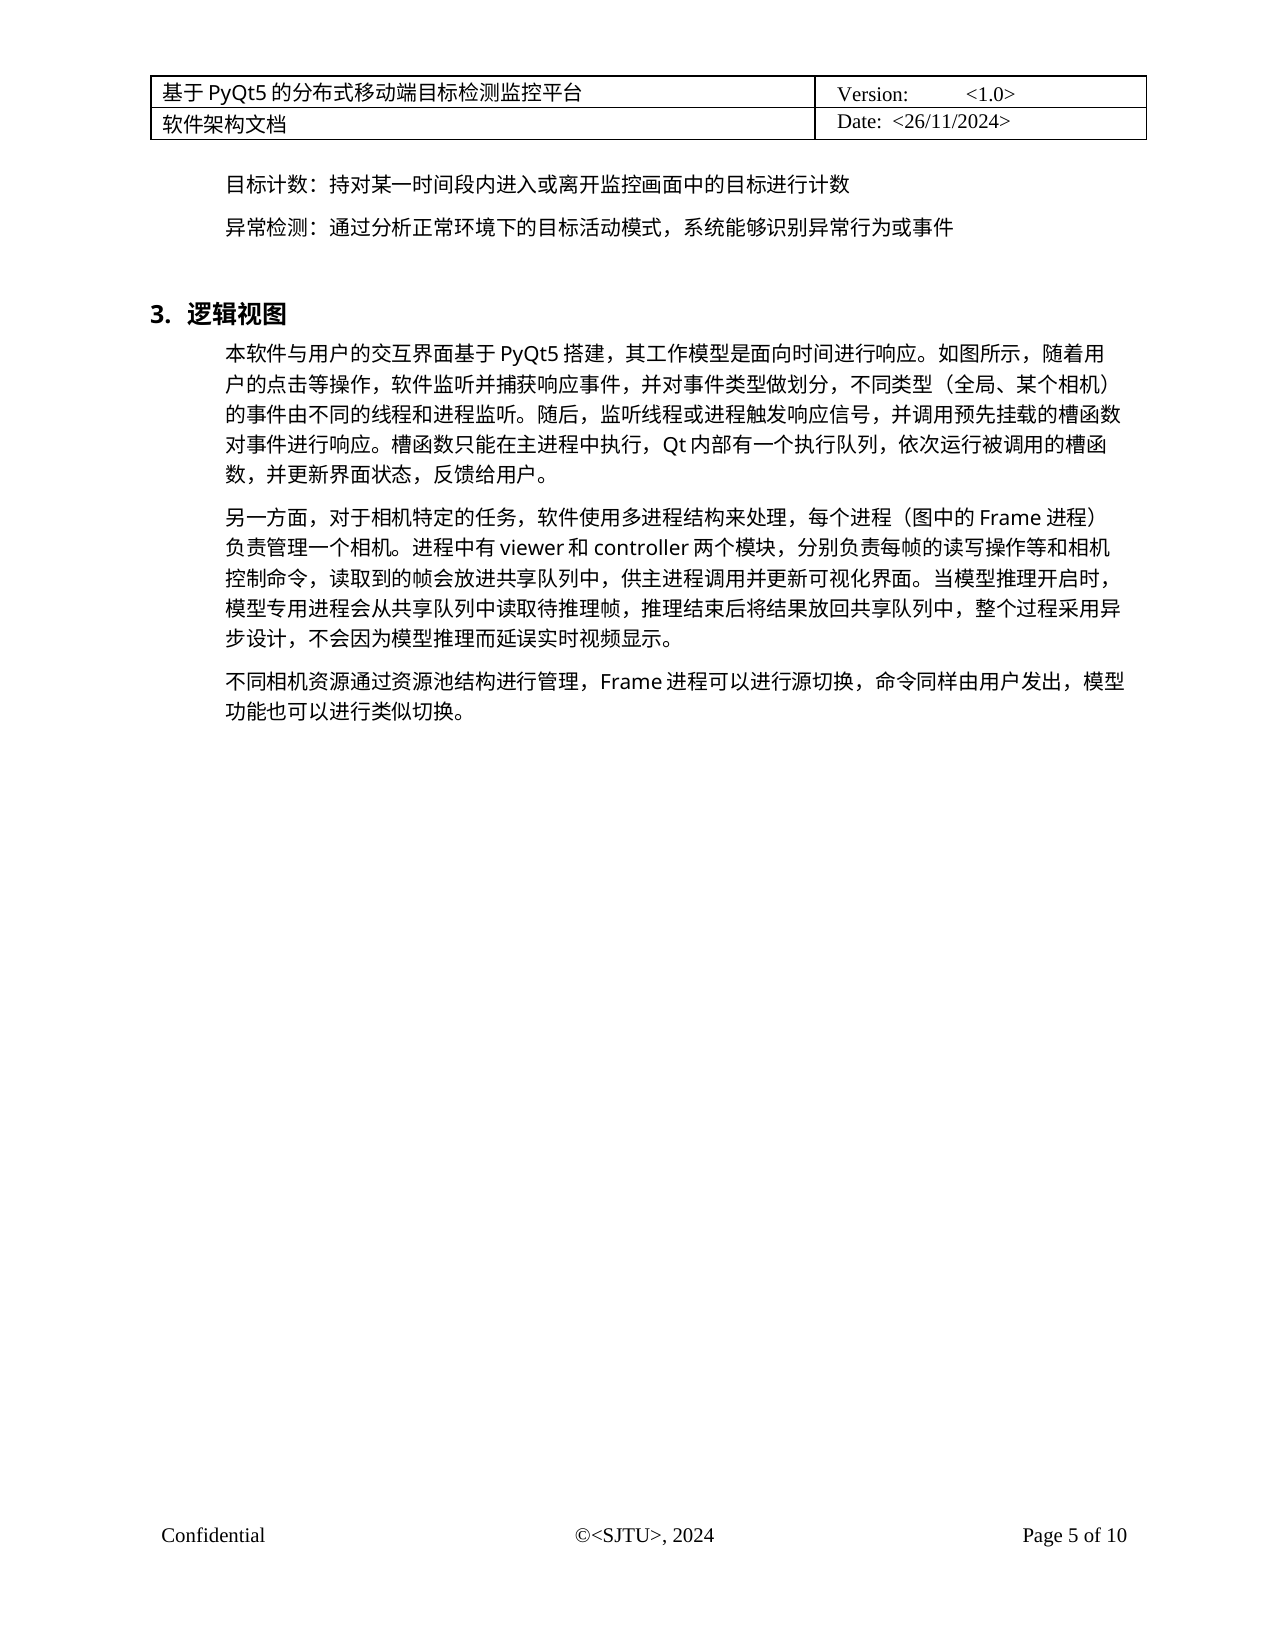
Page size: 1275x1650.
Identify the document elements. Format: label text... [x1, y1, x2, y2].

subtitle 逻辑视图 [150, 295, 1125, 331]
text 另一方面，对于相机特定的任务，软件使用多进程结构来处理，每个进程（图中的Frame进程）负责管理一个相机。进程中有viewer和controller两个模块，分别负责每帧的读写操作等和相机控制命令，读取到的帧会放进共享队列中，供主进程调用并更新可视化界面。当模型推理开启时，模型专用进程会从共享队列中读取待推理帧，推理结束后将结果放回共享队列中，整个过程采用异步设计，不会因为模型推理而延误实时视频显示。 [225, 501, 1125, 652]
text 异常检测：通过分析正常环境下的目标活动模式，系统能够识别异常行为或事件 [225, 211, 1125, 242]
text 目标计数：持对某一时间段内进入或离开监控画面中的目标进行计数 [225, 169, 1125, 199]
text 本软件与用户的交互界面基于PyQt5搭建，其工作模型是面向时间进行响应。如图所示，随着用户的点击等操作，软件监听并捕获响应事件，并对事件类型做划分，不同类型（全局、某个相机）的事件由不同的线程和进程监听。随后，监听线程或进程触发响应信号，并调用预先挂载的槽函数对事件进行响应。槽函数只能在主进程中执行，Qt内部有一个执行队列，依次运行被调用的槽函数，并更新界面状态，反馈给用户。 [225, 337, 1125, 489]
text 不同相机资源通过资源池结构进行管理，Frame进程可以进行源切换，命令同样由用户发出，模型功能也可以进行类似切换。 [225, 665, 1125, 726]
